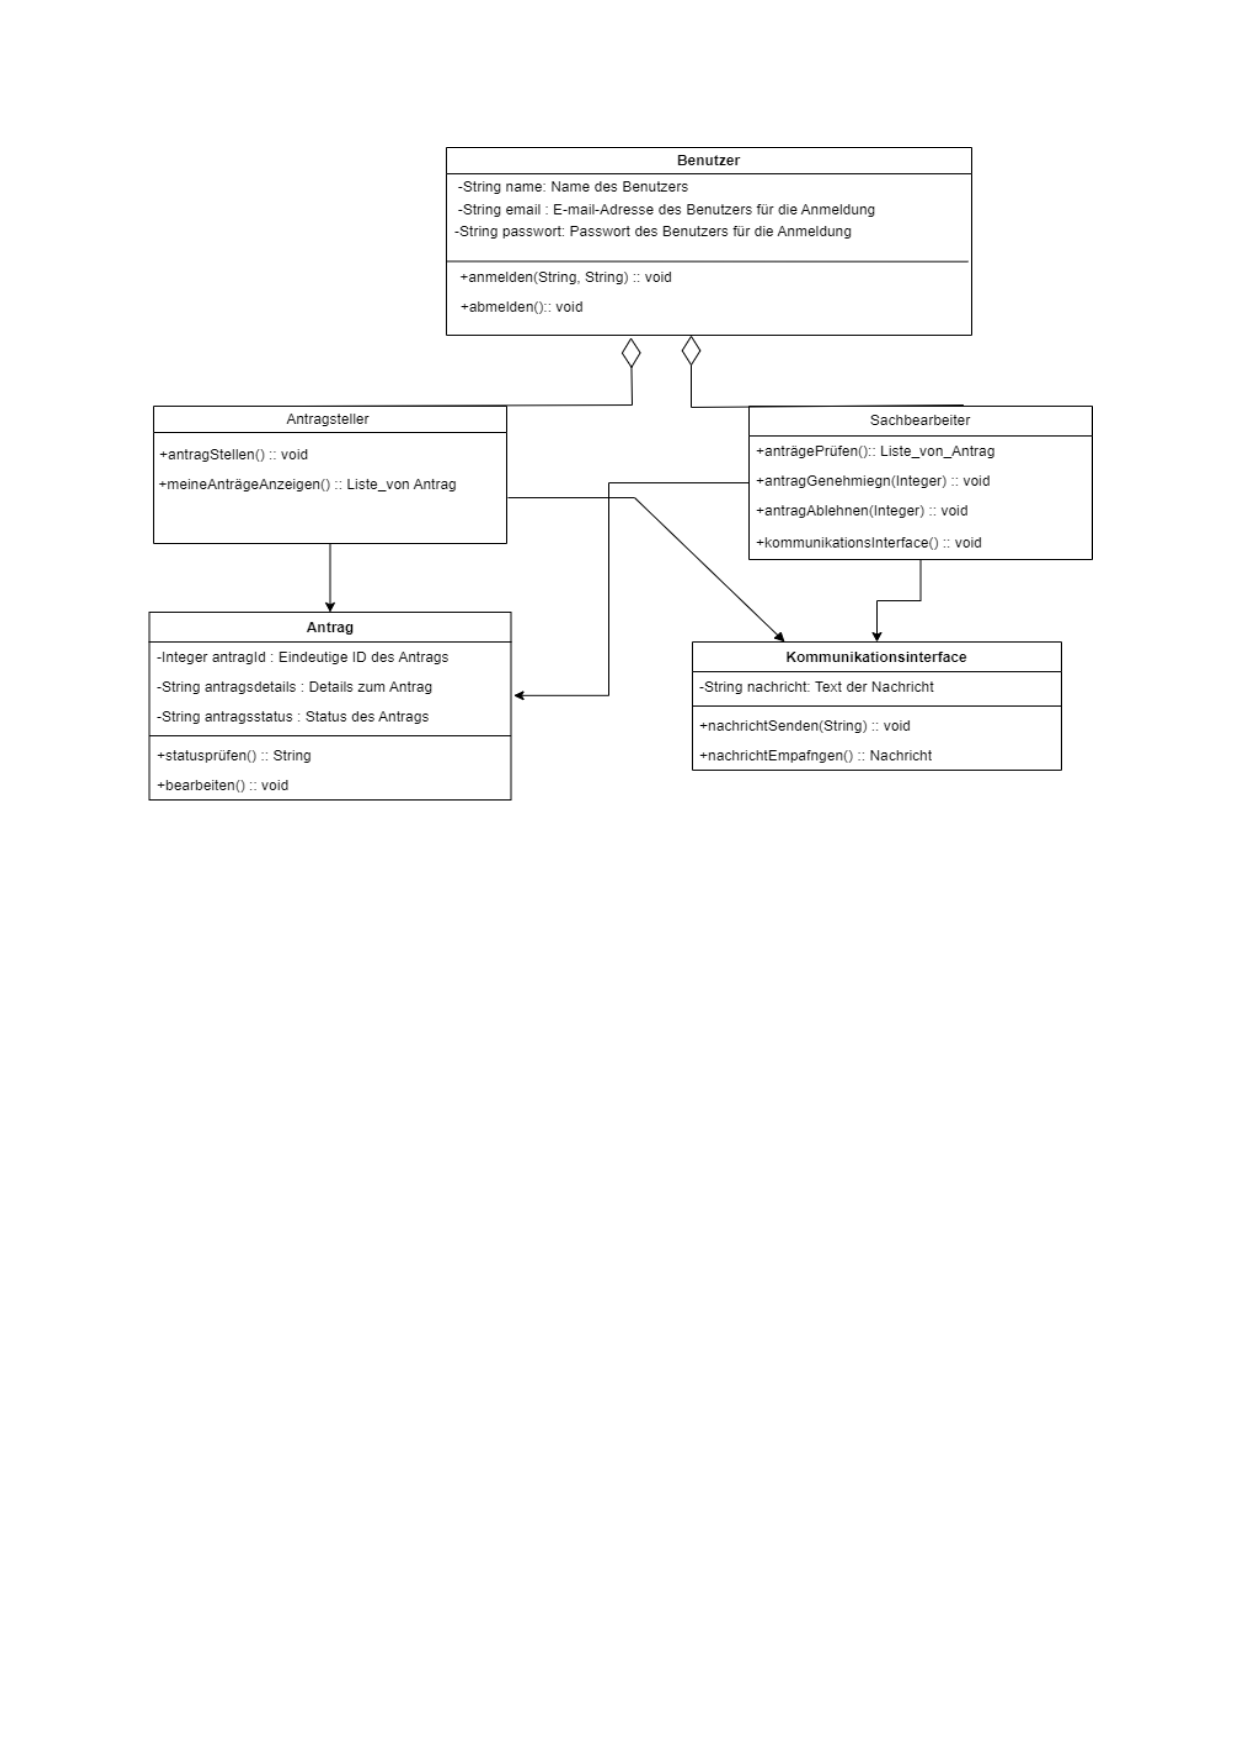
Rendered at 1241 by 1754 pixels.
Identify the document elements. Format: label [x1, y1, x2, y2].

picture [147, 147, 1093, 804]
